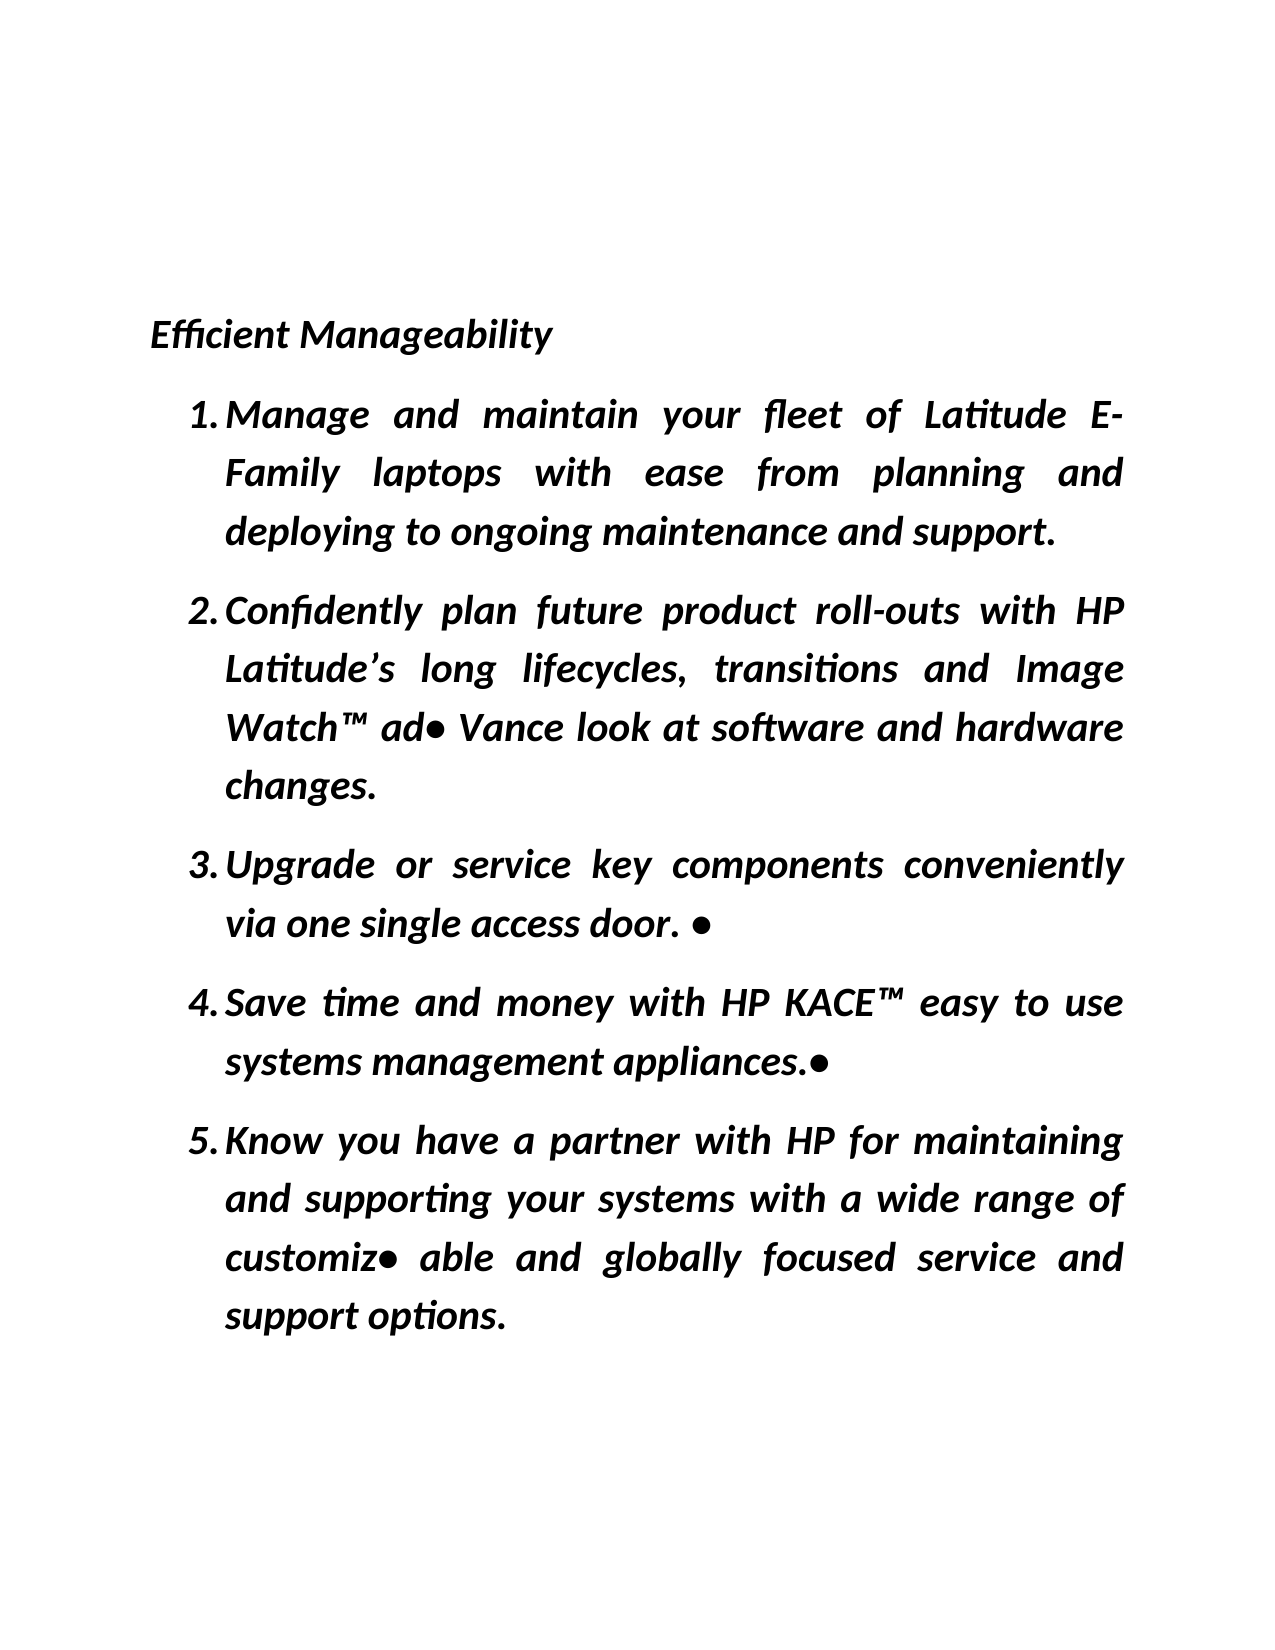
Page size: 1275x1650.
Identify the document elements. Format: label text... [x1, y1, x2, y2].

list Save time and money with HP KACE™ easy to use systems management appliances.• [187, 976, 1125, 1086]
list Manage and maintain your fleet of Latitude E-Family laptops with ease from planning and deploying to ongoing maintenance and support. [187, 388, 1125, 556]
list Confidently plan future product roll-outs with HP Latitude’s long lifecycles, transitions and Image Watch™ ad• Vance look at software and hardware changes. [187, 584, 1125, 810]
text Efficient Manageability [150, 308, 1125, 359]
list Upgrade or service key components conveniently via one single access door. • [187, 838, 1125, 948]
list Know you have a partner with HP for maintaining and supporting your systems with a wide range of customiz• able and globally focused service and support options. [187, 1114, 1125, 1340]
